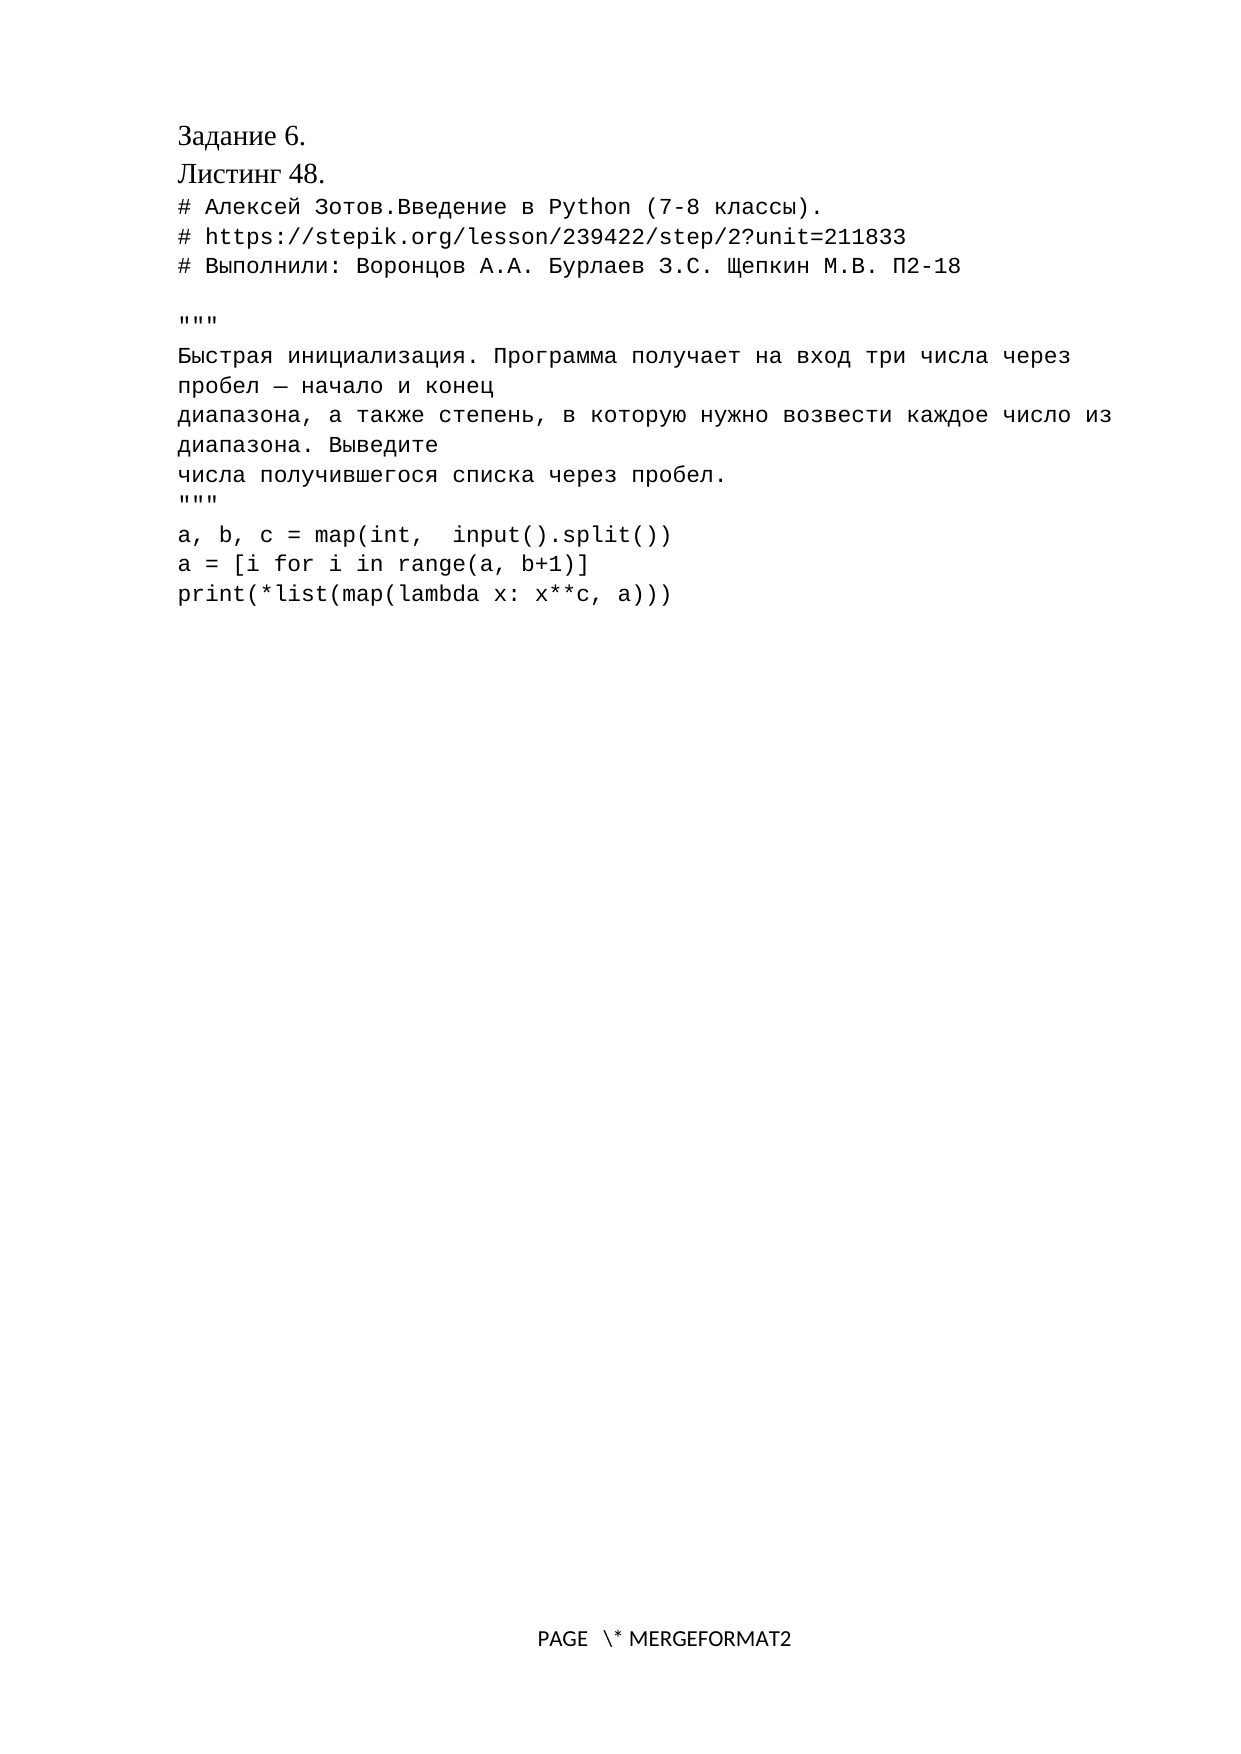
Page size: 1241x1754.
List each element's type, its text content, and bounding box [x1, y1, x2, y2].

text # https://stepik.org/lesson/239422/step/2?unit=211833 [177, 225, 1152, 251]
text a, b, c = map(int, input().split()) [177, 523, 1152, 549]
text """ [177, 493, 1152, 519]
text Задание 6. [177, 118, 1152, 152]
text # Выполнили: Воронцов А.А. Бурлаев З.С. Щепкин М.В. П2-18 [177, 255, 1152, 281]
text # Алексей Зотов.Введение в Python (7-8 классы). [177, 195, 1152, 221]
text print(*list(map(lambda x: x**c, a))) [177, 582, 1152, 608]
text a = [i for i in range(a, b+1)] [177, 553, 1152, 579]
text Листинг 48. [177, 157, 1152, 190]
text Быстрая инициализация. Программа получает на вход три числа через пробел — начало и конец [177, 344, 1152, 400]
text """ [177, 314, 1152, 340]
text диапазона, а также степень, в которую нужно возвести каждое число из диапазона. Выведите [177, 404, 1152, 459]
text числа получившегося списка через пробел. [177, 463, 1152, 489]
